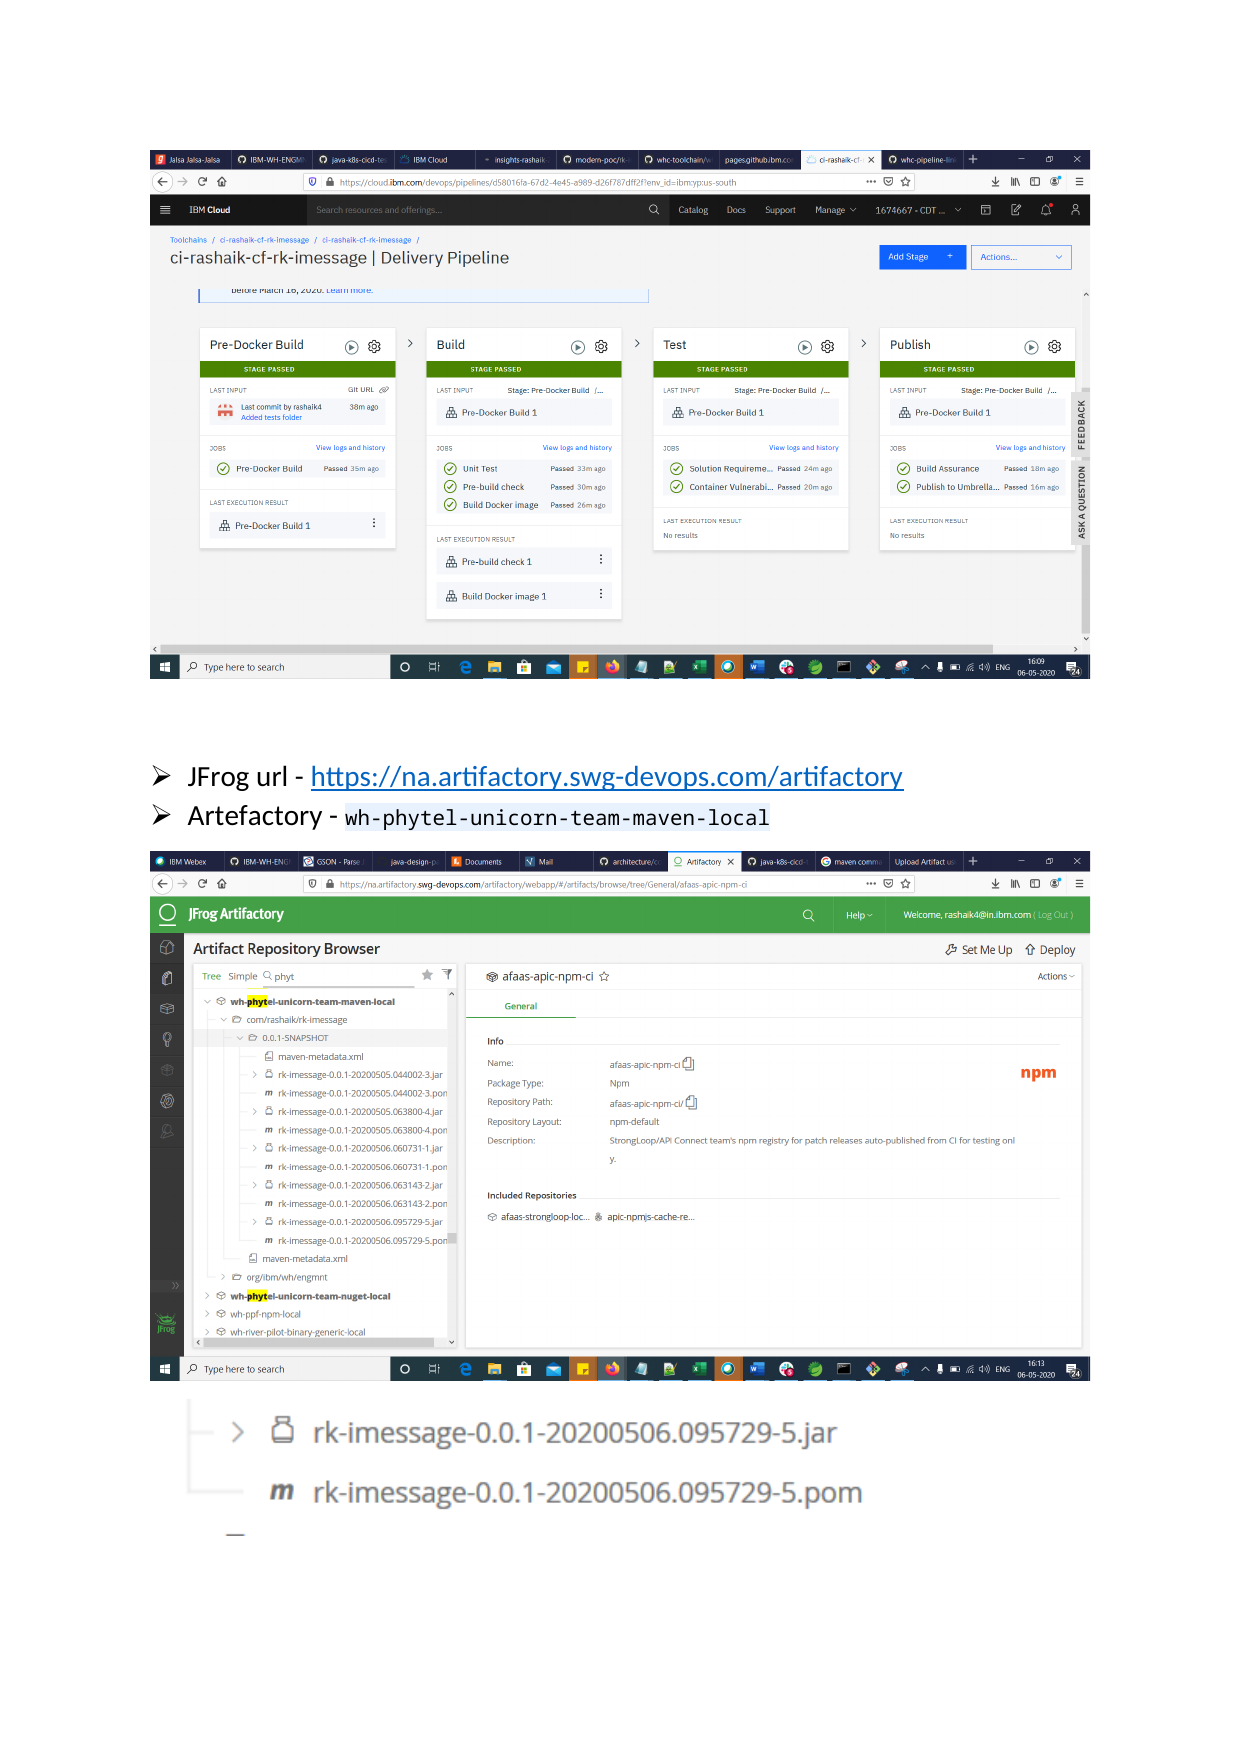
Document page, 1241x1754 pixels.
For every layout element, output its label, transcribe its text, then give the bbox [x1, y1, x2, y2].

list JFrog url - https://na.artifactory.swg-devops.com/artifactory [150, 758, 1090, 794]
list Artefactory - wh-phytel-unicorn-team-maven-local [150, 797, 1090, 832]
picture [150, 150, 1091, 679]
picture [150, 851, 1091, 1381]
picture [150, 1399, 935, 1536]
